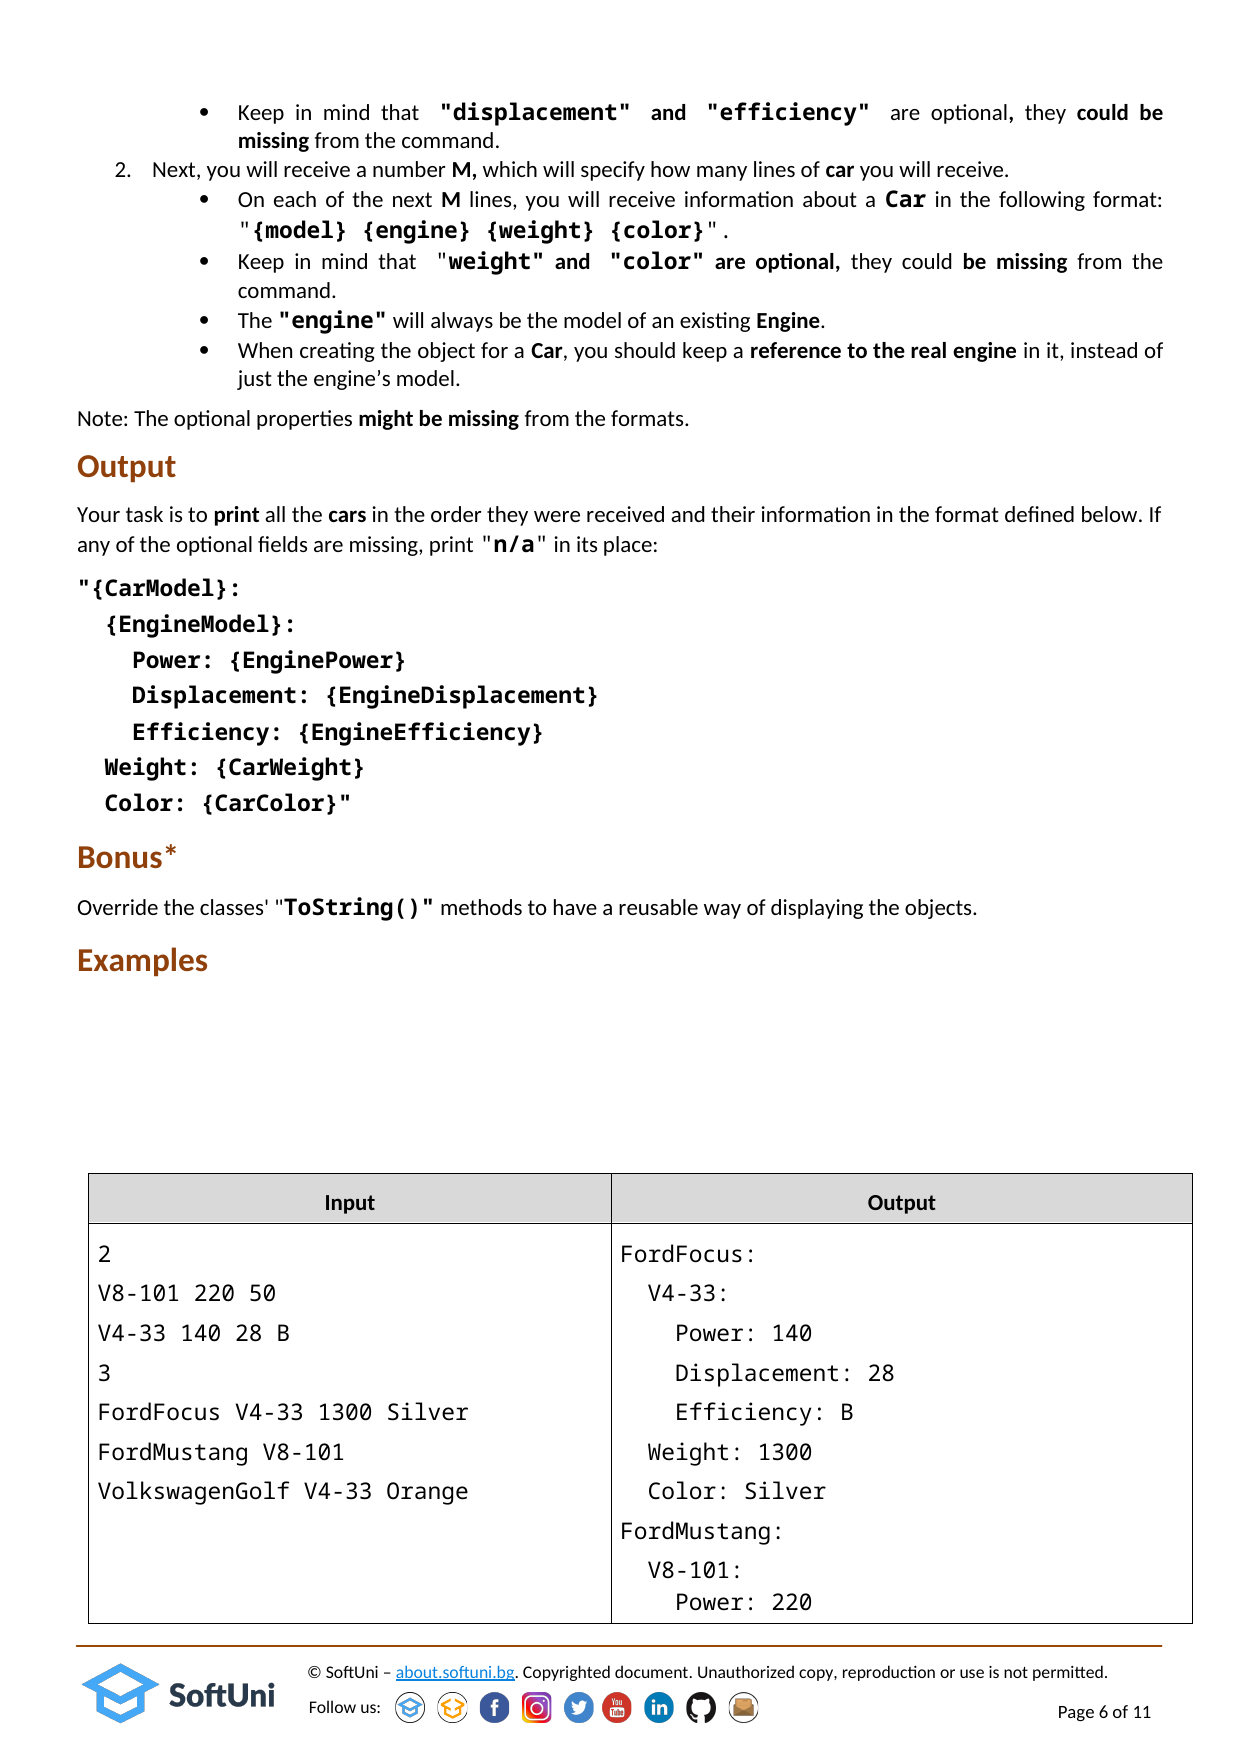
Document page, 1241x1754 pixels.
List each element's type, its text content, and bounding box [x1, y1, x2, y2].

picture [665, 1714, 674, 1723]
list On each of the next M lines, you will receive information about a Car in the following format: "{model} {engine} {weight} {color}". [200, 183, 1163, 245]
picture [658, 1705, 667, 1714]
list Keep in mind that "weight" and "color" are optional, they could be missing from the command. [200, 245, 1163, 304]
picture [522, 1692, 552, 1723]
text Override the classes' "ToString()" methods to have a reusable way of displaying the objects. [77, 891, 1163, 922]
picture [437, 1692, 468, 1723]
picture [686, 1692, 716, 1723]
subtitle Examples [77, 939, 1163, 980]
list When creating the object for a Car, you should keep a reference to the real engine in it, instead of just the engine’s model. [200, 336, 1163, 392]
picture [665, 1692, 674, 1701]
subtitle Output [77, 445, 1163, 486]
list The "engine" will always be the model of an existing Engine. [200, 304, 1163, 336]
picture [75, 1658, 281, 1729]
table_header Output [612, 1174, 1192, 1222]
list Next, you will receive a number M, which will specify how many lines of car you will receive. [114, 155, 1163, 183]
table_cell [612, 1224, 1192, 1623]
text Your task is to print all the cars in the order they were received and their information in the format defined below. If any of the optional fields are missing, print "n/a" in its place: [77, 500, 1163, 559]
picture [644, 1692, 653, 1701]
picture [564, 1692, 594, 1723]
picture [728, 1692, 759, 1723]
text Note: The optional properties might be missing from the formats. [77, 404, 1163, 432]
picture [644, 1714, 653, 1723]
subtitle Bonus* [77, 836, 1163, 876]
table_header Input [89, 1174, 611, 1222]
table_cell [89, 1224, 611, 1623]
picture [479, 1692, 510, 1723]
picture [602, 1692, 632, 1723]
list Keep in mind that "displacement" and "efficiency" are optional, they could be missing from the command. [200, 95, 1163, 155]
text "{CarModel}: {EngineModel}: Power: {EnginePower} Displacement: {EngineDisplacement} Efficiency: {EngineEfficiency} Weight: {CarWeight} Color: {CarColor}" [77, 572, 1163, 818]
picture [395, 1692, 425, 1723]
